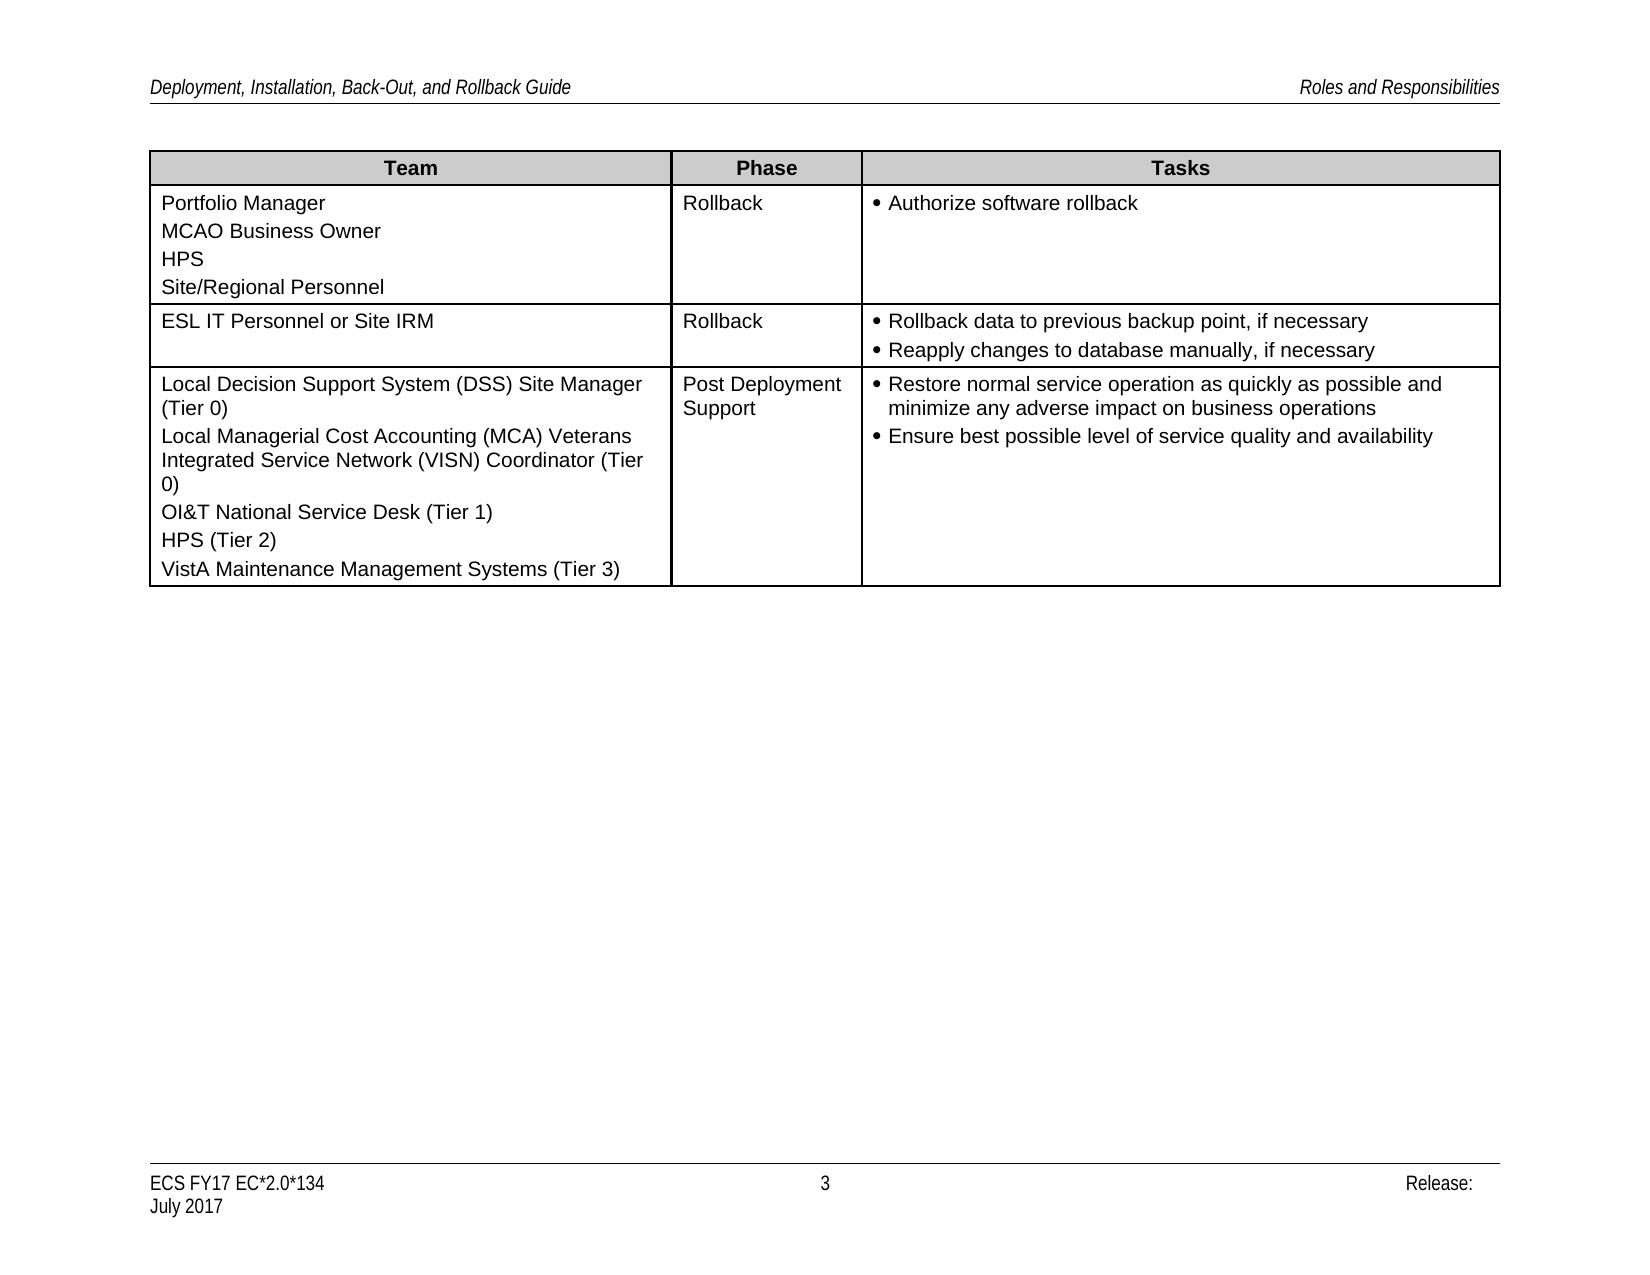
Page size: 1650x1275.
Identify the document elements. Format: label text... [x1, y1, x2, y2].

table_header Team [151, 152, 670, 184]
table_cell Rollback data to previous backup point, if necessary Reapply changes to database manually, if necessary [863, 305, 1499, 366]
table_cell Rollback [673, 305, 861, 366]
table_header Tasks [863, 152, 1499, 184]
table_cell Rollback [673, 186, 861, 303]
table_cell Authorize software rollback [863, 186, 1499, 303]
table_cell Restore normal service operation as quickly as possible and minimize any adverse impact on business operations Ensure best possible level of service quality and availability [863, 368, 1499, 584]
table_header Phase [673, 152, 861, 184]
table_cell ESL IT Personnel or Site IRM [151, 305, 670, 366]
table_cell Portfolio Manager MCAO Business Owner HPS Site/Regional Personnel [151, 186, 670, 303]
table_cell Post Deployment Support [673, 368, 861, 584]
table_cell Local Decision Support System (DSS) Site Manager (Tier 0) Local Managerial Cost Accounting (MCA) Veterans Integrated Service Network (VISN) Coordinator (Tier 0) OI&T National Service Desk (Tier 1) HPS (Tier 2) VistA Maintenance Management Systems (Tier 3) [151, 368, 670, 584]
